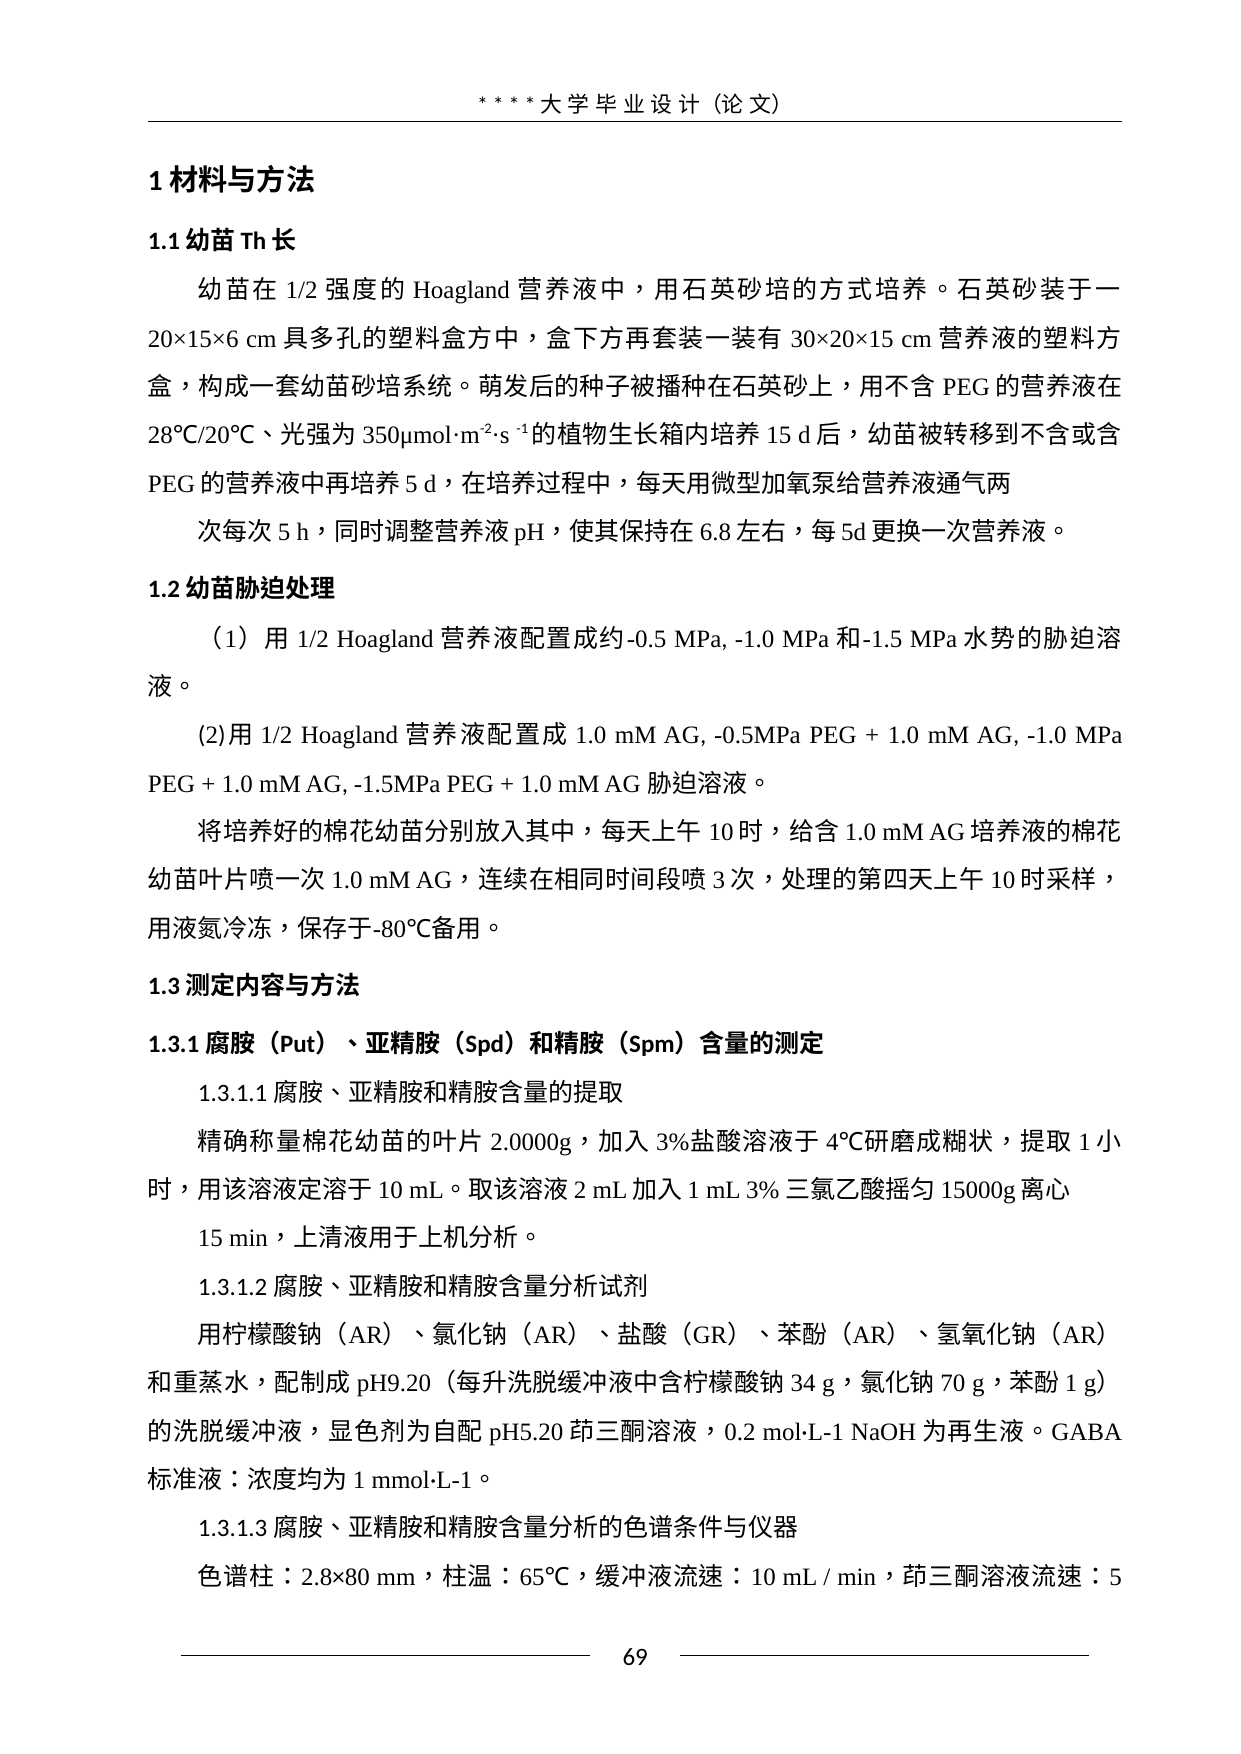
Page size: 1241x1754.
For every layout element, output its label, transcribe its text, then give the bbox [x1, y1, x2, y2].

subtitle 1.2 幼苗胁迫处理 [148, 571, 1122, 605]
text 幼苗在1/2强度的Hoagland营养液中，用石英砂培的方式培养。石英砂装于一20×15×6 cm具多孔的塑料盒方中，盒下方再套装一装有30×20×15 cm营养液的塑料方盒，构成一套幼苗砂培系统。萌发后的种子被播种在石英砂上，用不含PEG的营养液在28℃/20℃、光强为350μmol·m-2·s -1的植物生长箱内培养15 d后，幼苗被转移到不含或含PEG的营养液中再培养5 d，在培养过程中，每天用微型加氧泵给营养液通气两 [148, 257, 1122, 498]
subtitle 1.3 测定内容与方法 [148, 967, 1122, 1002]
subtitle 1 材料与方法 [148, 159, 1122, 198]
text （1）用1/2 Hoagland营养液配置成约-0.5 MPa, -1.0 MPa和-1.5 MPa水势的胁迫溶液。 [148, 605, 1122, 702]
subtitle 1.3.1 腐胺（Put）、亚精胺（Spd）和精胺（Spm）含量的测定 [148, 1026, 1122, 1060]
subtitle 1.3.1.2 腐胺、亚精胺和精胺含量分析试剂 [148, 1253, 1122, 1301]
subtitle 1.3.1.1 腐胺、亚精胺和精胺含量的提取 [148, 1060, 1122, 1108]
text 将培养好的棉花幼苗分别放入其中，每天上午10时，给含1.0 mM AG培养液的棉花幼苗叶片喷一次1.0 mM AG，连续在相同时间段喷3次，处理的第四天上午10时采样，用液氮冷冻，保存于-80℃备用。 [148, 798, 1122, 943]
text (2)用1/2 Hoagland营养液配置成1.0 mM AG, -0.5MPa PEG + 1.0 mM AG, -1.0 MPa PEG + 1.0 mM AG, -1.5MPa PEG + 1.0 mM AG 胁迫溶液。 [148, 702, 1122, 798]
text 精确称量棉花幼苗的叶片2.0000g，加入3%盐酸溶液于4℃研磨成糊状，提取1小时，用该溶液定溶于10 mL。取该溶液2 mL加入1 mL 3% 三氯乙酸摇匀15000g离心 [148, 1108, 1122, 1205]
subtitle 1.3.1.3 腐胺、亚精胺和精胺含量分析的色谱条件与仪器 [148, 1495, 1122, 1543]
text 次每次5 h，同时调整营养液pH，使其保持在6.8左右，每5d更换一次营养液。 [148, 498, 1122, 547]
subtitle 1.1 幼苗Th长 [148, 223, 1122, 257]
text 15 min，上清液用于上机分析。 [148, 1205, 1122, 1253]
text 用柠檬酸钠（AR）、氯化钠（AR）、盐酸（GR）、苯酚（AR）、氢氧化钠（AR）和重蒸水，配制成pH9.20（每升洗脱缓冲液中含柠檬酸钠34 g，氯化钠70 g，苯酚1 g）的洗脱缓冲液，显色剂为自配pH5.20茚三酮溶液，0.2 mol·L-1 NaOH为再生液。GABA标准液：浓度均为1 mmol·L-1。 [148, 1301, 1122, 1495]
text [148, 1543, 1122, 1591]
